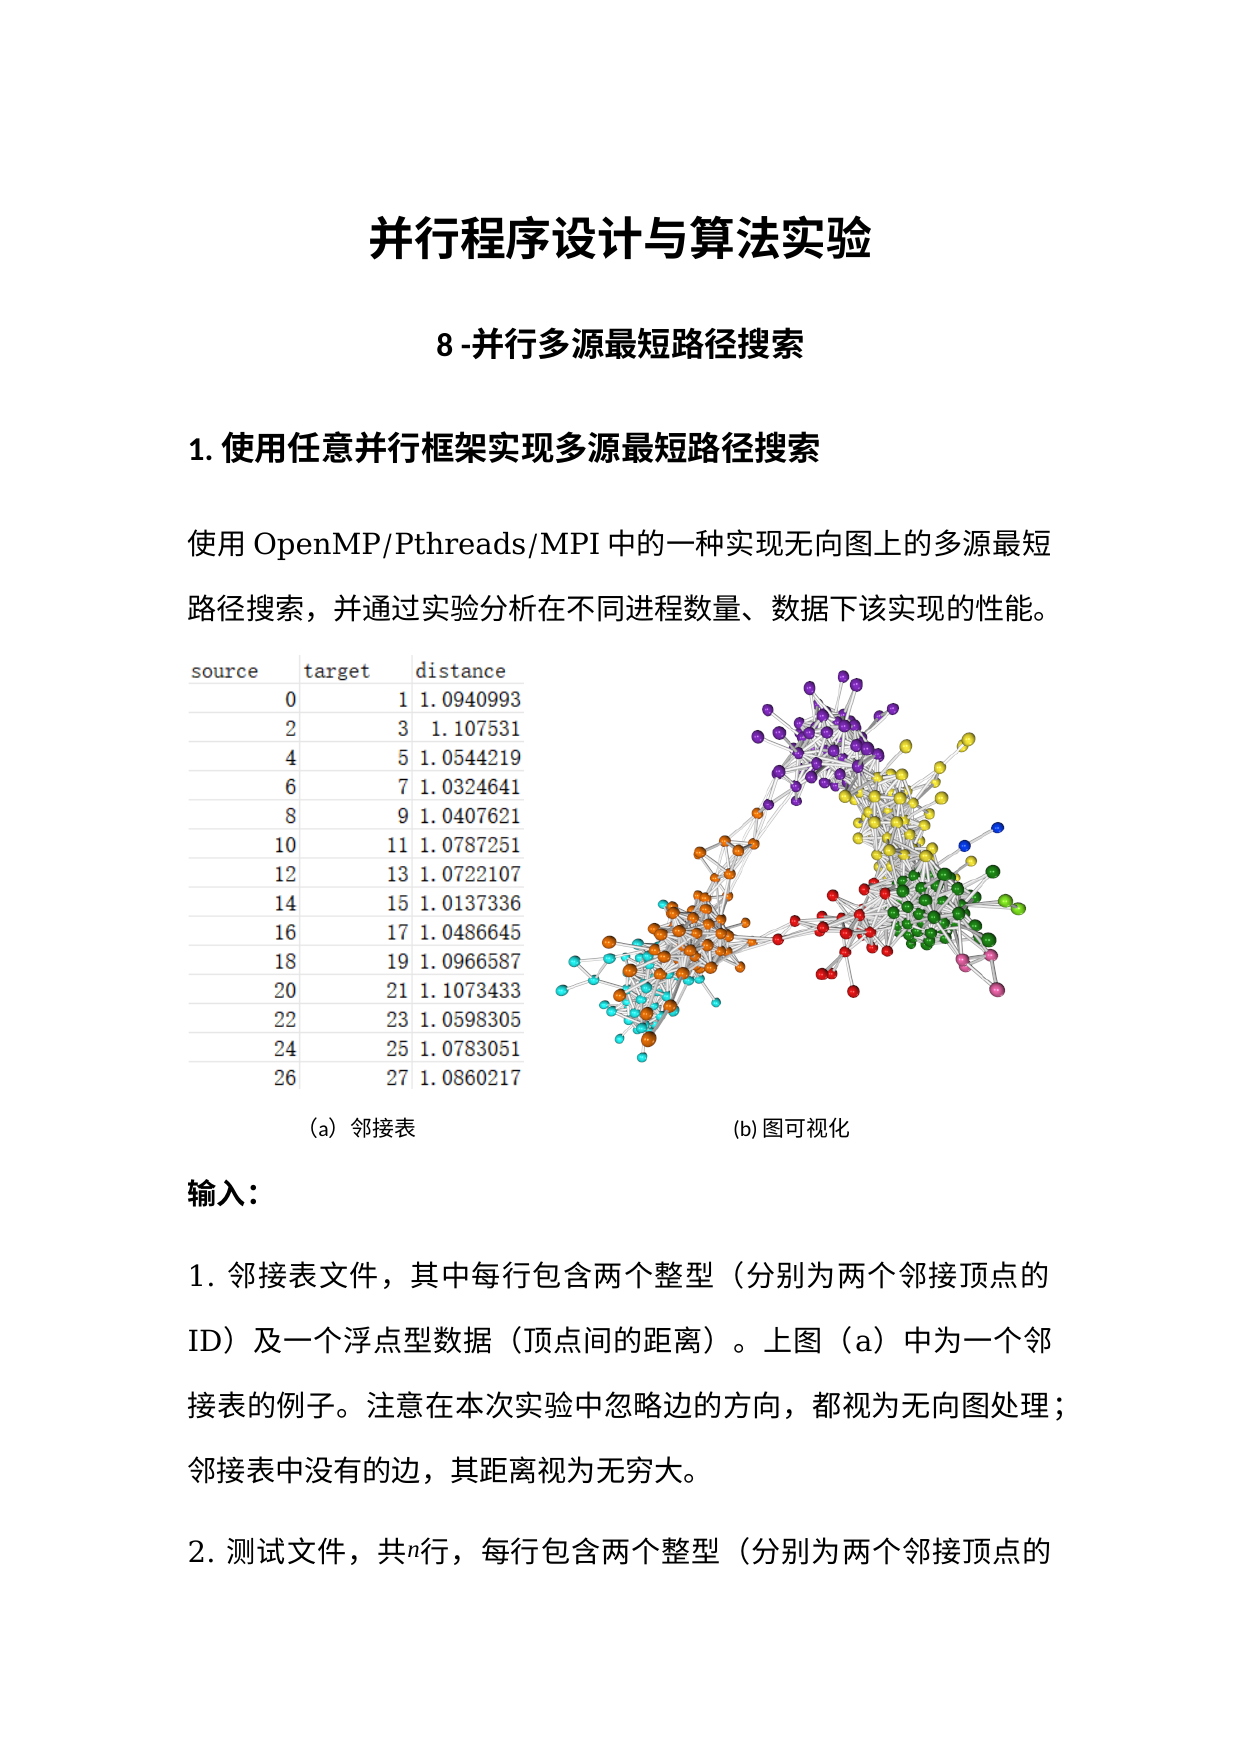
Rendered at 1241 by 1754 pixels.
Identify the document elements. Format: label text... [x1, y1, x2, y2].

text 1. 邻接表文件，其中每行包含两个整型（分别为两个邻接顶点的ID）及一个浮点型数据（顶点间的距离）。上图（a）中为一个邻接表的例子。注意在本次实验中忽略边的方向，都视为无向图处理；邻接表中没有的边，其距离视为无穷大。 [187, 1241, 1053, 1501]
title 并行程序设计与算法实验 [187, 187, 1053, 284]
table_header [536, 656, 1047, 1111]
picture [551, 655, 1031, 1079]
text 输入： [187, 1159, 1053, 1224]
table_cell （a）邻接表 [176, 1111, 536, 1143]
table_cell (b) 图可视化 [536, 1111, 1047, 1143]
text 使用OpenMP/Pthreads/MPI中的一种实现无向图上的多源最短路径搜索，并通过实验分析在不同进程数量、数据下该实现的性能。 [187, 509, 1053, 639]
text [187, 1517, 1053, 1582]
subtitle 8 -并行多源最短路径搜索 [187, 309, 1053, 374]
picture [188, 655, 524, 1089]
table_header [176, 656, 536, 1111]
subtitle 1. 使用任意并行框架实现多源最短路径搜索 [187, 414, 1053, 479]
